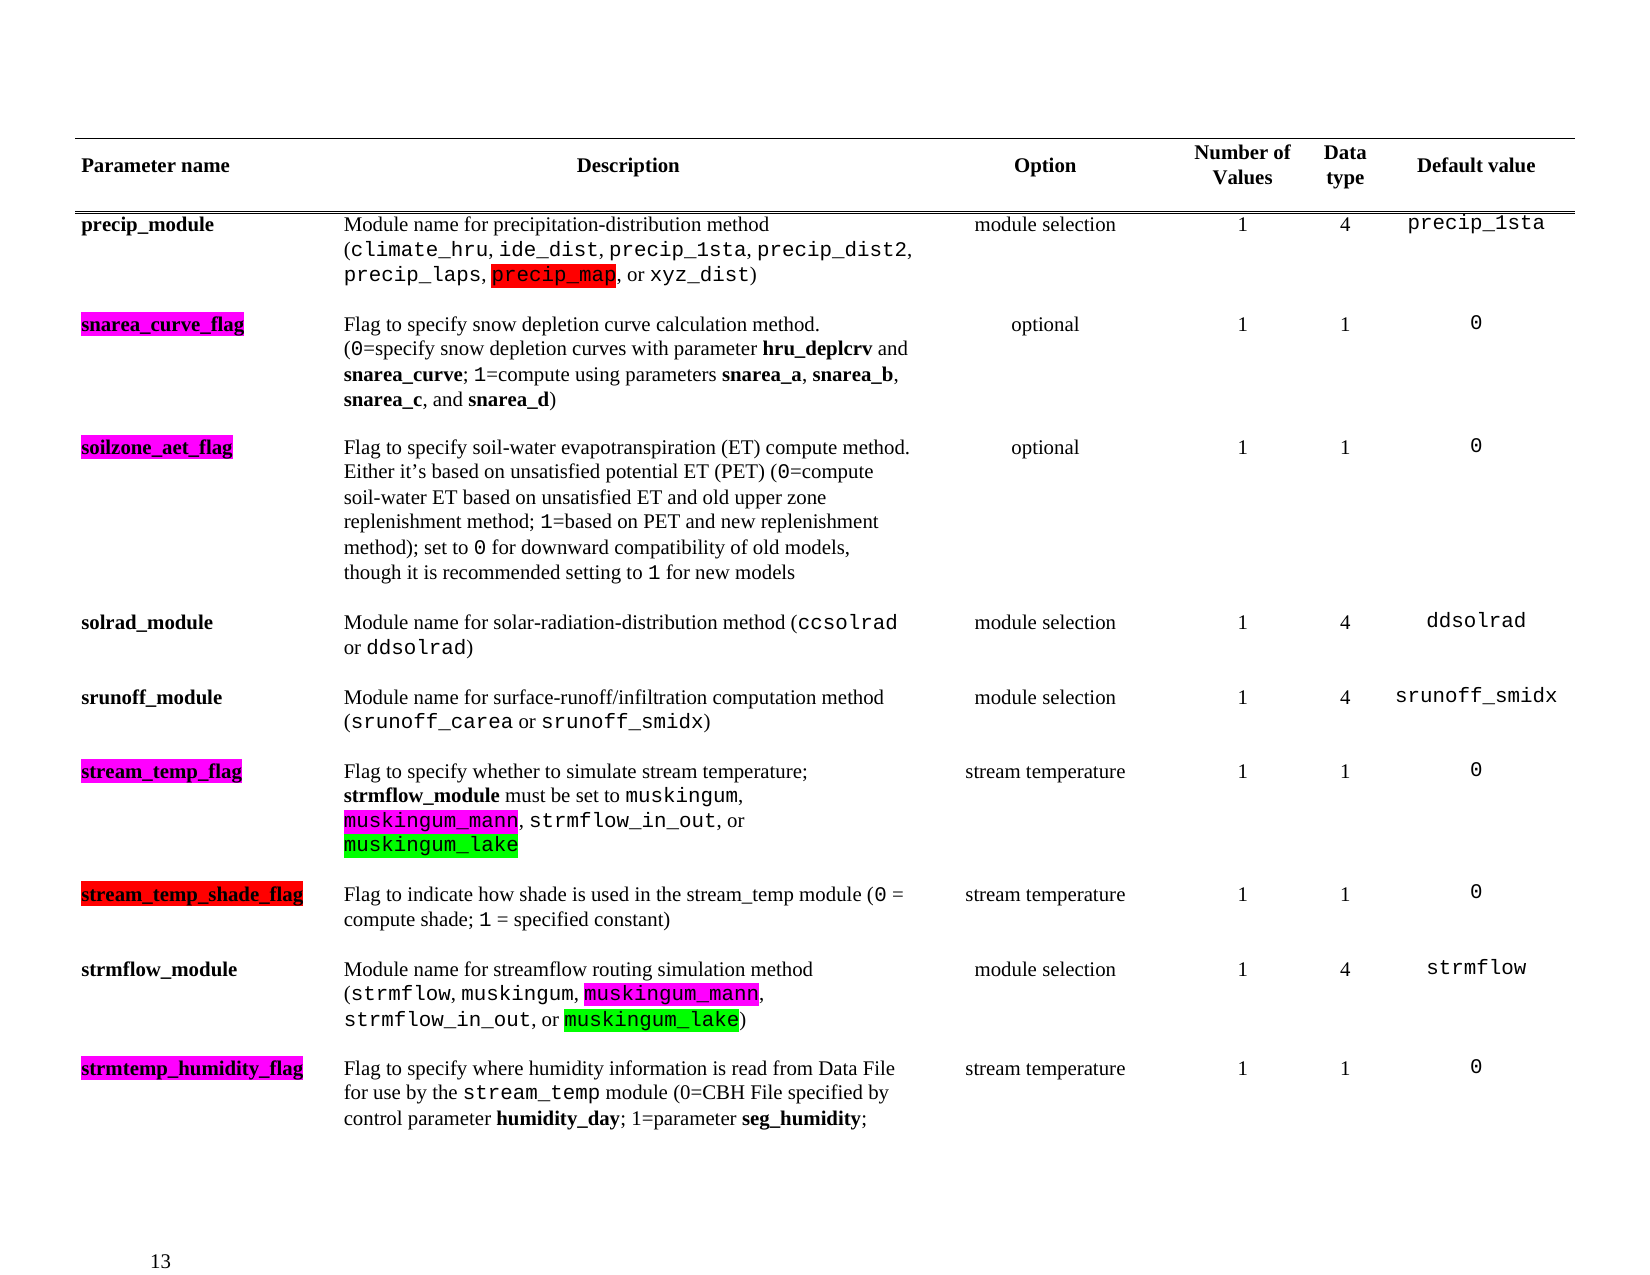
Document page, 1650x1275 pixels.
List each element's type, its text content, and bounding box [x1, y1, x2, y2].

table_header Default value [1377, 139, 1575, 211]
table_cell 1 [1313, 757, 1377, 880]
table_cell ddsolrad [1377, 608, 1575, 683]
table_cell 1 [1313, 1055, 1377, 1131]
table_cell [338, 1055, 918, 1131]
table_cell 4 [1313, 214, 1377, 310]
table_cell 1 [1172, 608, 1313, 683]
table_cell precip_module [75, 214, 337, 310]
table_cell module selection [919, 214, 1172, 310]
table_cell 0 [1377, 757, 1575, 880]
table_cell 1 [1172, 1055, 1313, 1131]
table_cell srunoff_smidx [1377, 684, 1575, 757]
table_cell strmflow_module [75, 955, 337, 1054]
table_cell stream_temp_flag [75, 757, 337, 880]
table_cell solrad_module [75, 608, 337, 683]
table_cell module selection [919, 955, 1172, 1054]
table_cell Module name for surface-runoff/infiltration computation method (srunoff_carea or srunoff_smidx) [338, 684, 918, 757]
table_cell 1 [1172, 310, 1313, 433]
table_cell 4 [1313, 955, 1377, 1054]
table_cell strmflow [1377, 955, 1575, 1054]
table_cell Flag to specify soil-water evapotranspiration (ET) compute method. Either it’s based on unsatisfied potential ET (PET) (0=compute soil-water ET based on unsatisfied ET and old upper zone replenishment method; 1=based on PET and new replenishment method); set to 0 for downward compatibility of old models, though it is recommended setting to 1 for new models [338, 434, 918, 608]
table_cell Module name for solar-radiation-distribution method (ccsolrad or ddsolrad) [338, 608, 918, 683]
table_cell 1 [1172, 880, 1313, 955]
table_cell snarea_curve_flag [75, 310, 337, 433]
table_cell Flag to specify whether to simulate stream temperature; strmflow_module must be set to muskingum, muskingum_mann, strmflow_in_out, or muskingum_lake [338, 757, 918, 880]
table_header Parameter name [75, 139, 337, 211]
table_cell Module name for streamflow routing simulation method (strmflow, muskingum, muskingum_mann, strmflow_in_out, or muskingum_lake) [338, 955, 918, 1054]
table_cell stream temperature [919, 880, 1172, 955]
table_header Option [919, 139, 1172, 211]
table_cell Module name for precipitation-distribution method (climate_hru, ide_dist, precip_1sta, precip_dist2, precip_laps, precip_map, or xyz_dist) [338, 214, 918, 310]
table_cell 0 [1377, 1055, 1575, 1131]
table_cell 0 [1377, 880, 1575, 955]
table_cell 4 [1313, 684, 1377, 757]
table_cell optional [919, 310, 1172, 433]
table_header Number of Values [1172, 139, 1313, 211]
table_cell Flag to indicate how shade is used in the stream_temp module (0 = compute shade; 1 = specified constant) [338, 880, 918, 955]
table_cell module selection [919, 684, 1172, 757]
table_header Description [338, 139, 918, 211]
table_cell Flag to specify snow depletion curve calculation method. (0=specify snow depletion curves with parameter hru_deplcrv and snarea_curve; 1=compute using parameters snarea_a, snarea_b, snarea_c, and snarea_d) [338, 310, 918, 433]
table_cell soilzone_aet_flag [75, 434, 337, 608]
table_cell 1 [1172, 955, 1313, 1054]
table_cell 1 [1313, 310, 1377, 433]
table_cell 1 [1172, 214, 1313, 310]
table_header Data type [1313, 139, 1377, 211]
table_cell 1 [1313, 434, 1377, 608]
table_cell 0 [1377, 310, 1575, 433]
table_cell srunoff_module [75, 684, 337, 757]
table_cell stream temperature [919, 757, 1172, 880]
table_cell stream temperature [919, 1055, 1172, 1131]
table_cell optional [919, 434, 1172, 608]
table_cell module selection [919, 608, 1172, 683]
table_cell stream_temp_shade_flag [75, 880, 337, 955]
table_cell precip_1sta [1377, 214, 1575, 310]
table_cell 1 [1313, 880, 1377, 955]
table_cell 0 [1377, 434, 1575, 608]
table_cell strmtemp_humidity_flag [75, 1055, 337, 1131]
table_cell 1 [1172, 684, 1313, 757]
table_cell 1 [1172, 757, 1313, 880]
table_cell 1 [1172, 434, 1313, 608]
table_cell 4 [1313, 608, 1377, 683]
